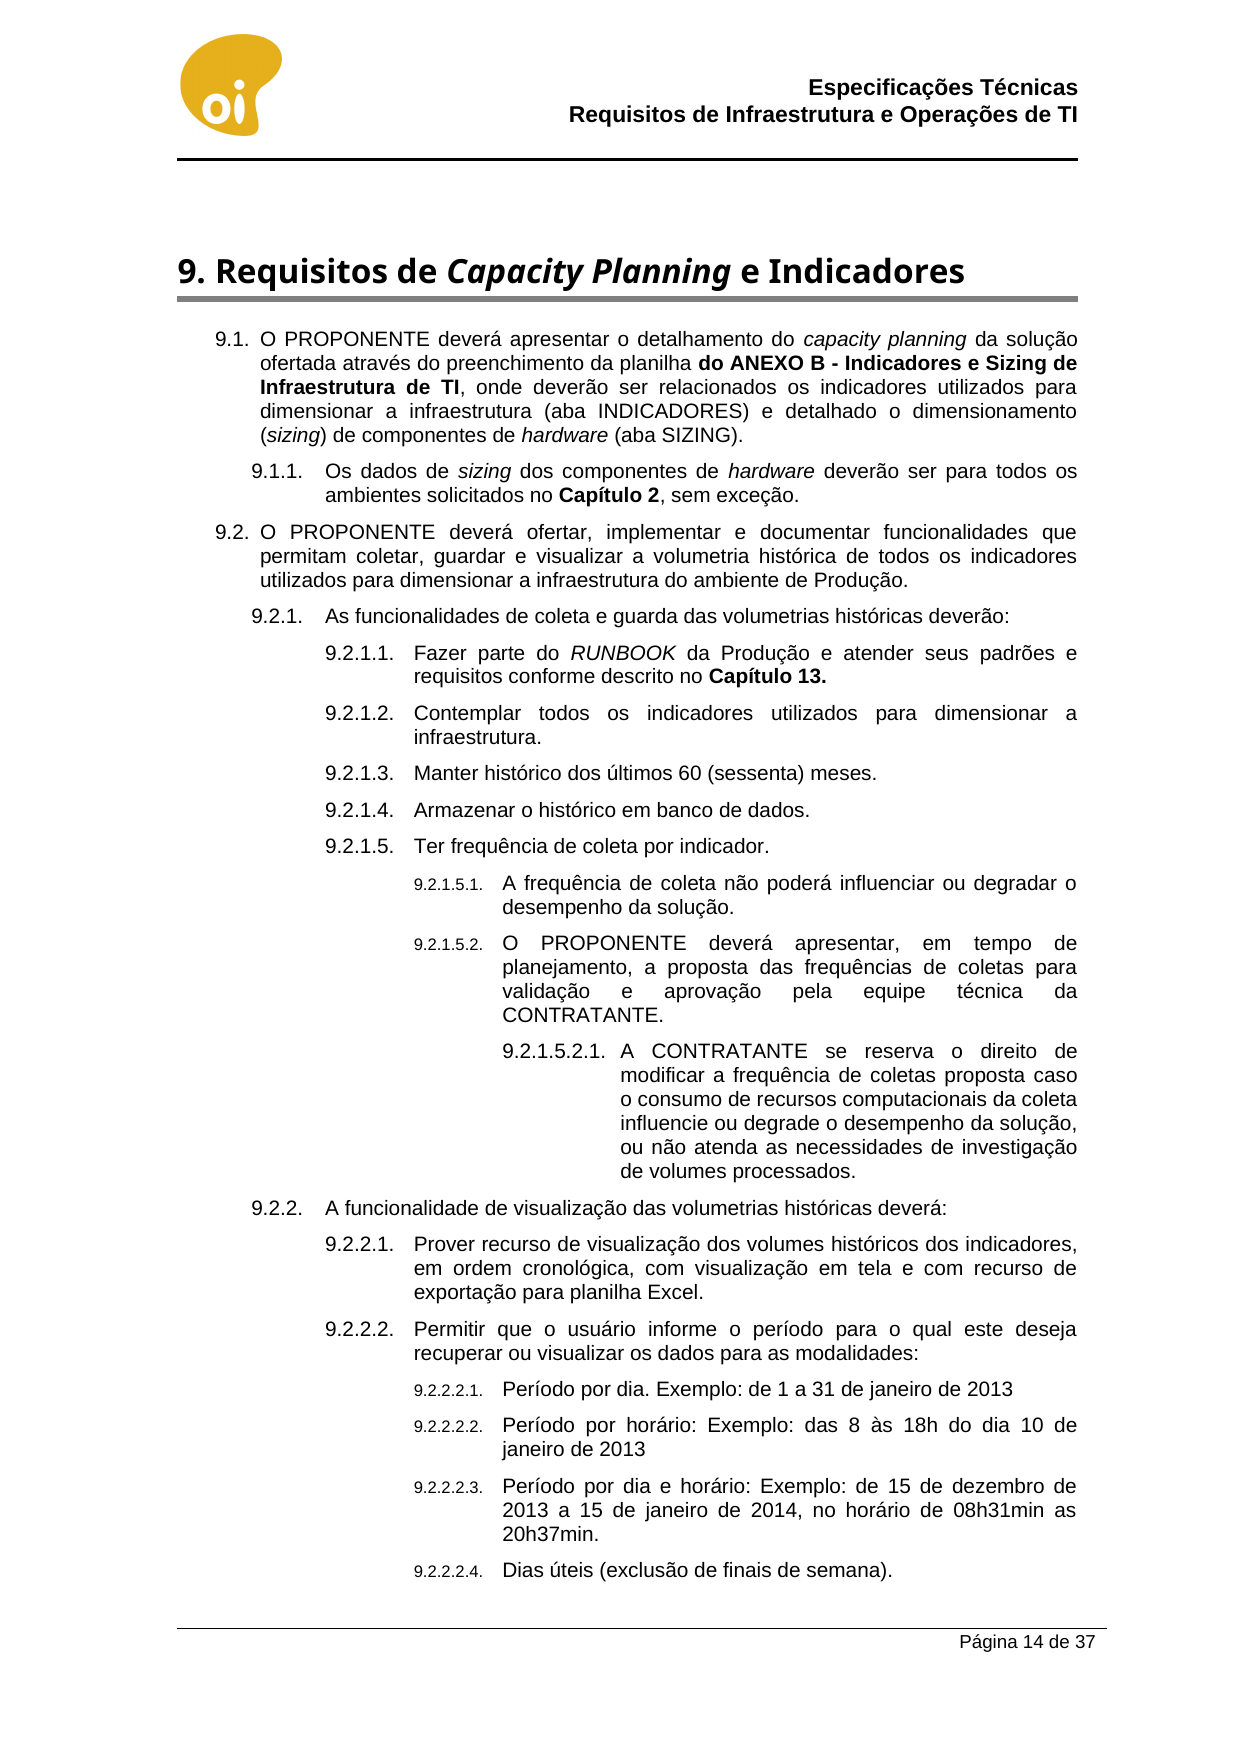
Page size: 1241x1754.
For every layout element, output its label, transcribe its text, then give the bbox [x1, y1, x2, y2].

text As funcionalidades de coleta e guarda das volumetrias históricas deverão: [251, 604, 1078, 628]
text Manter histórico dos últimos 60 (sessenta) meses. [325, 761, 1078, 785]
text O PROPONENTE deverá apresentar, em tempo de planejamento, a proposta das frequências de coletas para validação e aprovação pela equipe técnica da CONTRATANTE. [413, 931, 1078, 1027]
text Período por dia e horário: Exemplo: de 15 de dezembro de 2013 a 15 de janeiro de 2014, no horário de 08h31min as 20h37min. [413, 1474, 1078, 1546]
text Fazer parte do RUNBOOK da Produção e atender seus padrões e requisitos conforme descrito no Capítulo 13. [325, 640, 1078, 688]
picture [180, 34, 282, 136]
text Período por horário: Exemplo: das 8 às 18h do dia 10 de janeiro de 2013 [413, 1413, 1078, 1461]
text Contemplar todos os indicadores utilizados para dimensionar a infraestrutura. [325, 701, 1078, 749]
text Dias úteis (exclusão de finais de semana). [413, 1558, 1078, 1582]
text Prover recurso de visualização dos volumes históricos dos indicadores, em ordem cronológica, com visualização em tela e com recurso de exportação para planilha Excel. [325, 1232, 1078, 1304]
text Armazenar o histórico em banco de dados. [325, 798, 1078, 822]
text Período por dia. Exemplo: de 1 a 31 de janeiro de 2013 [413, 1377, 1078, 1401]
text A funcionalidade de visualização das volumetrias históricas deverá: [251, 1196, 1078, 1219]
text O PROPONENTE deverá ofertar, implementar e documentar funcionalidades que permitam coletar, guardar e visualizar a volumetria histórica de todos os indicadores utilizados para dimensionar a infraestrutura do ambiente de Produção. [215, 519, 1078, 591]
text Permitir que o usuário informe o período para o qual este deseja recuperar ou visualizar os dados para as modalidades: [325, 1316, 1078, 1364]
list A CONTRATANTE se reserva o direito de modificar a frequência de coletas proposta caso o consumo de recursos computacionais da coleta influencie ou degrade o desempenho da solução, ou não atenda as necessidades de investigação de volumes processados. [502, 1039, 1078, 1183]
text O PROPONENTE deverá apresentar o detalhamento do capacity planning da solução ofertada através do preenchimento da planilha do ANEXO B - Indicadores e Sizing de Infraestrutura de TI, onde deverão ser relacionados os indicadores utilizados para dimensionar a infraestrutura (aba INDICADORES) e detalhado o dimensionamento (sizing) de componentes de hardware (aba SIZING). [215, 327, 1078, 447]
text Ter frequência de coleta por indicador. [325, 834, 1078, 858]
text A frequência de coleta não poderá influenciar ou degradar o desempenho da solução. [413, 871, 1078, 918]
text Os dados de sizing dos componentes de hardware deverão ser para todos os ambientes solicitados no Capítulo 2, sem exceção. [251, 459, 1078, 507]
subtitle Requisitos de Capacity Planning e Indicadores [177, 248, 1078, 296]
